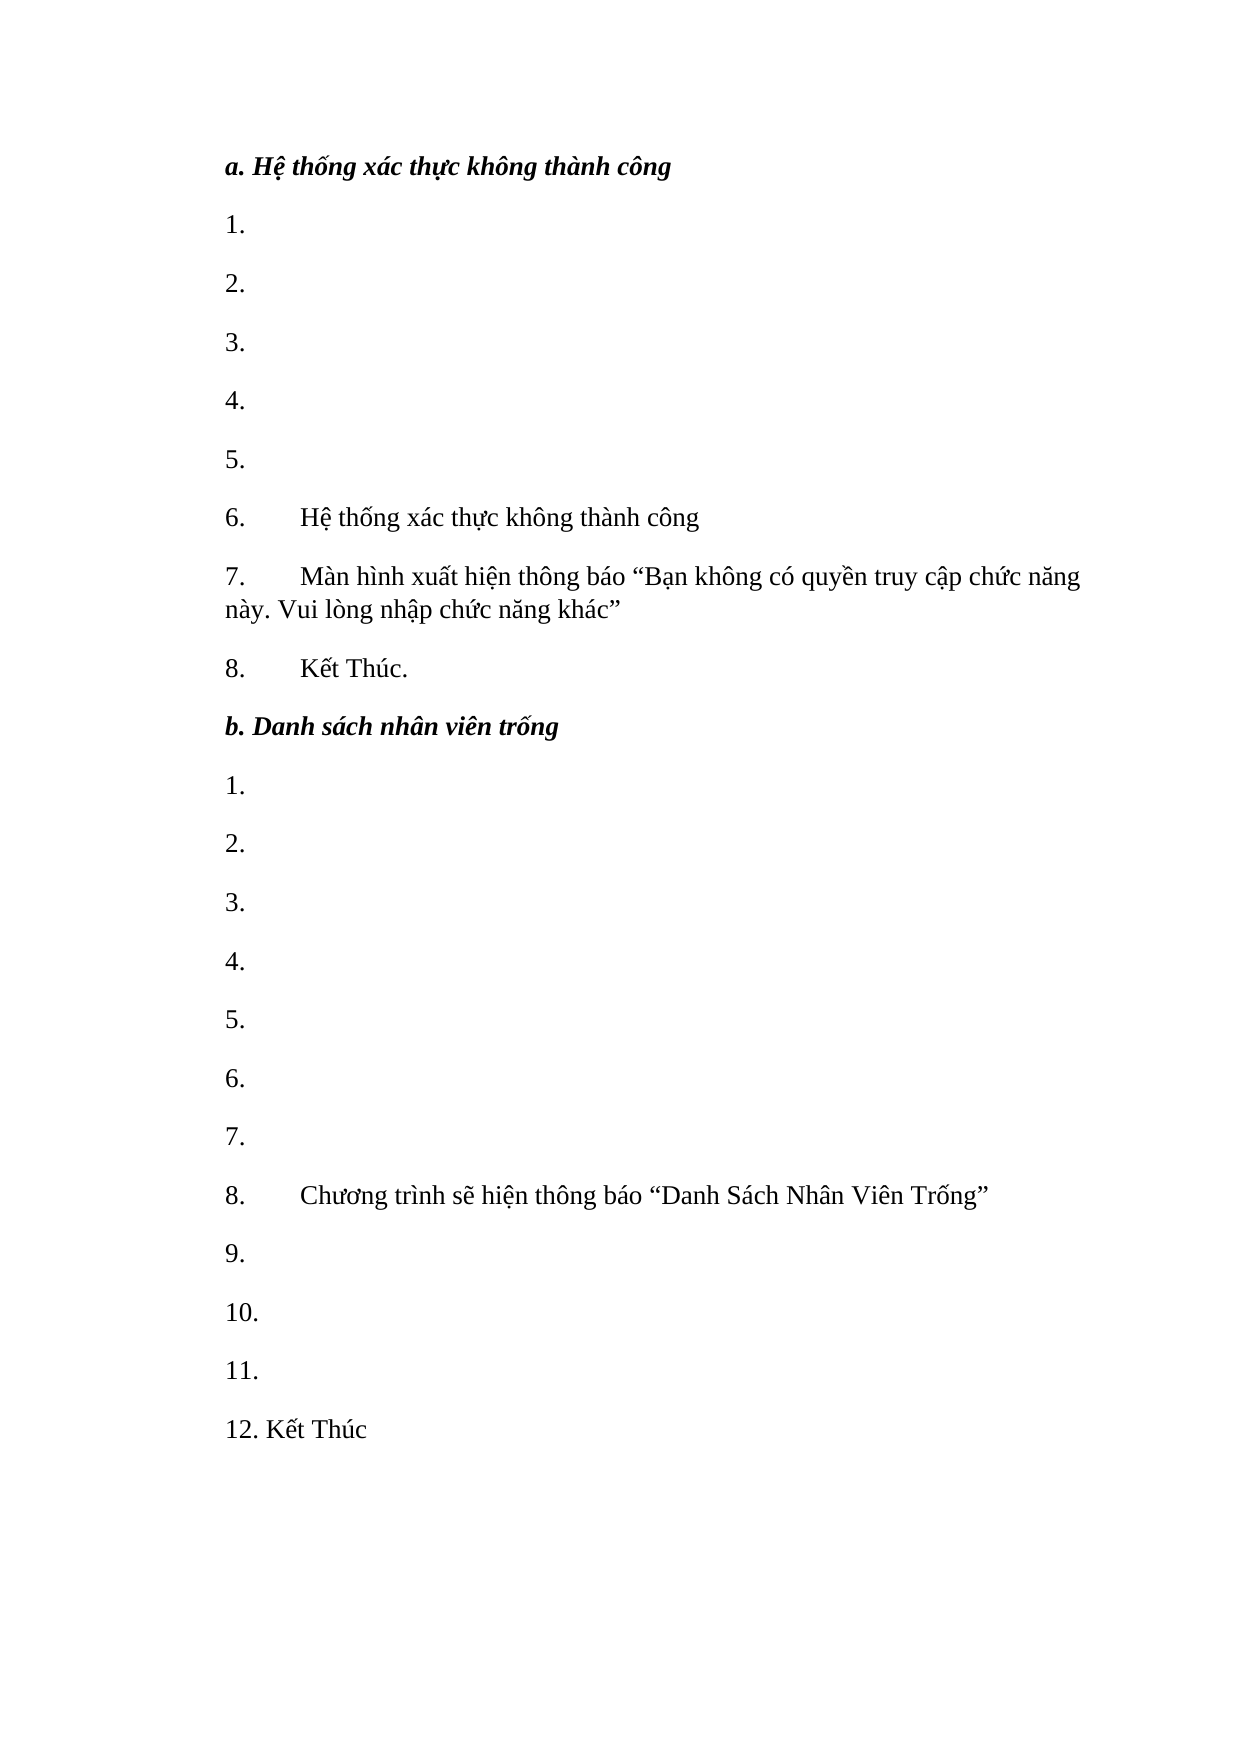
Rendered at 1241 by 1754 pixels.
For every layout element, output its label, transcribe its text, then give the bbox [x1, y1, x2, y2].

text 5. [225, 443, 1090, 474]
text 5. [225, 1003, 1090, 1034]
text 3. [225, 886, 1090, 917]
text 3. [225, 326, 1090, 357]
text 2. [225, 267, 1090, 298]
text b. Danh sách nhân viên trống [225, 710, 1090, 742]
text 8. Chương trình sẽ hiện thông báo “Danh Sách Nhân Viên Trống” [225, 1179, 1090, 1210]
text 9. [225, 1237, 1090, 1268]
text a. Hệ thống xác thực không thành công [225, 150, 1090, 181]
text 6. [225, 1062, 1090, 1093]
text 1. [225, 208, 1090, 240]
text 11. [225, 1354, 1090, 1386]
text 8. Kết Thúc. [225, 652, 1090, 683]
text 4. [225, 944, 1090, 976]
text 7. [225, 1120, 1090, 1151]
text 6. Hệ thống xác thực không thành công [225, 501, 1090, 532]
text 7. Màn hình xuất hiện thông báo “Bạn không có quyền truy cập chức năng này. Vui lòng nhập chức năng khác” [225, 560, 1090, 624]
text 10. [225, 1296, 1090, 1327]
text 1. [225, 769, 1090, 800]
text 4. [225, 384, 1090, 415]
text 12. Kết Thúc [225, 1413, 1090, 1444]
text 2. [225, 827, 1090, 859]
